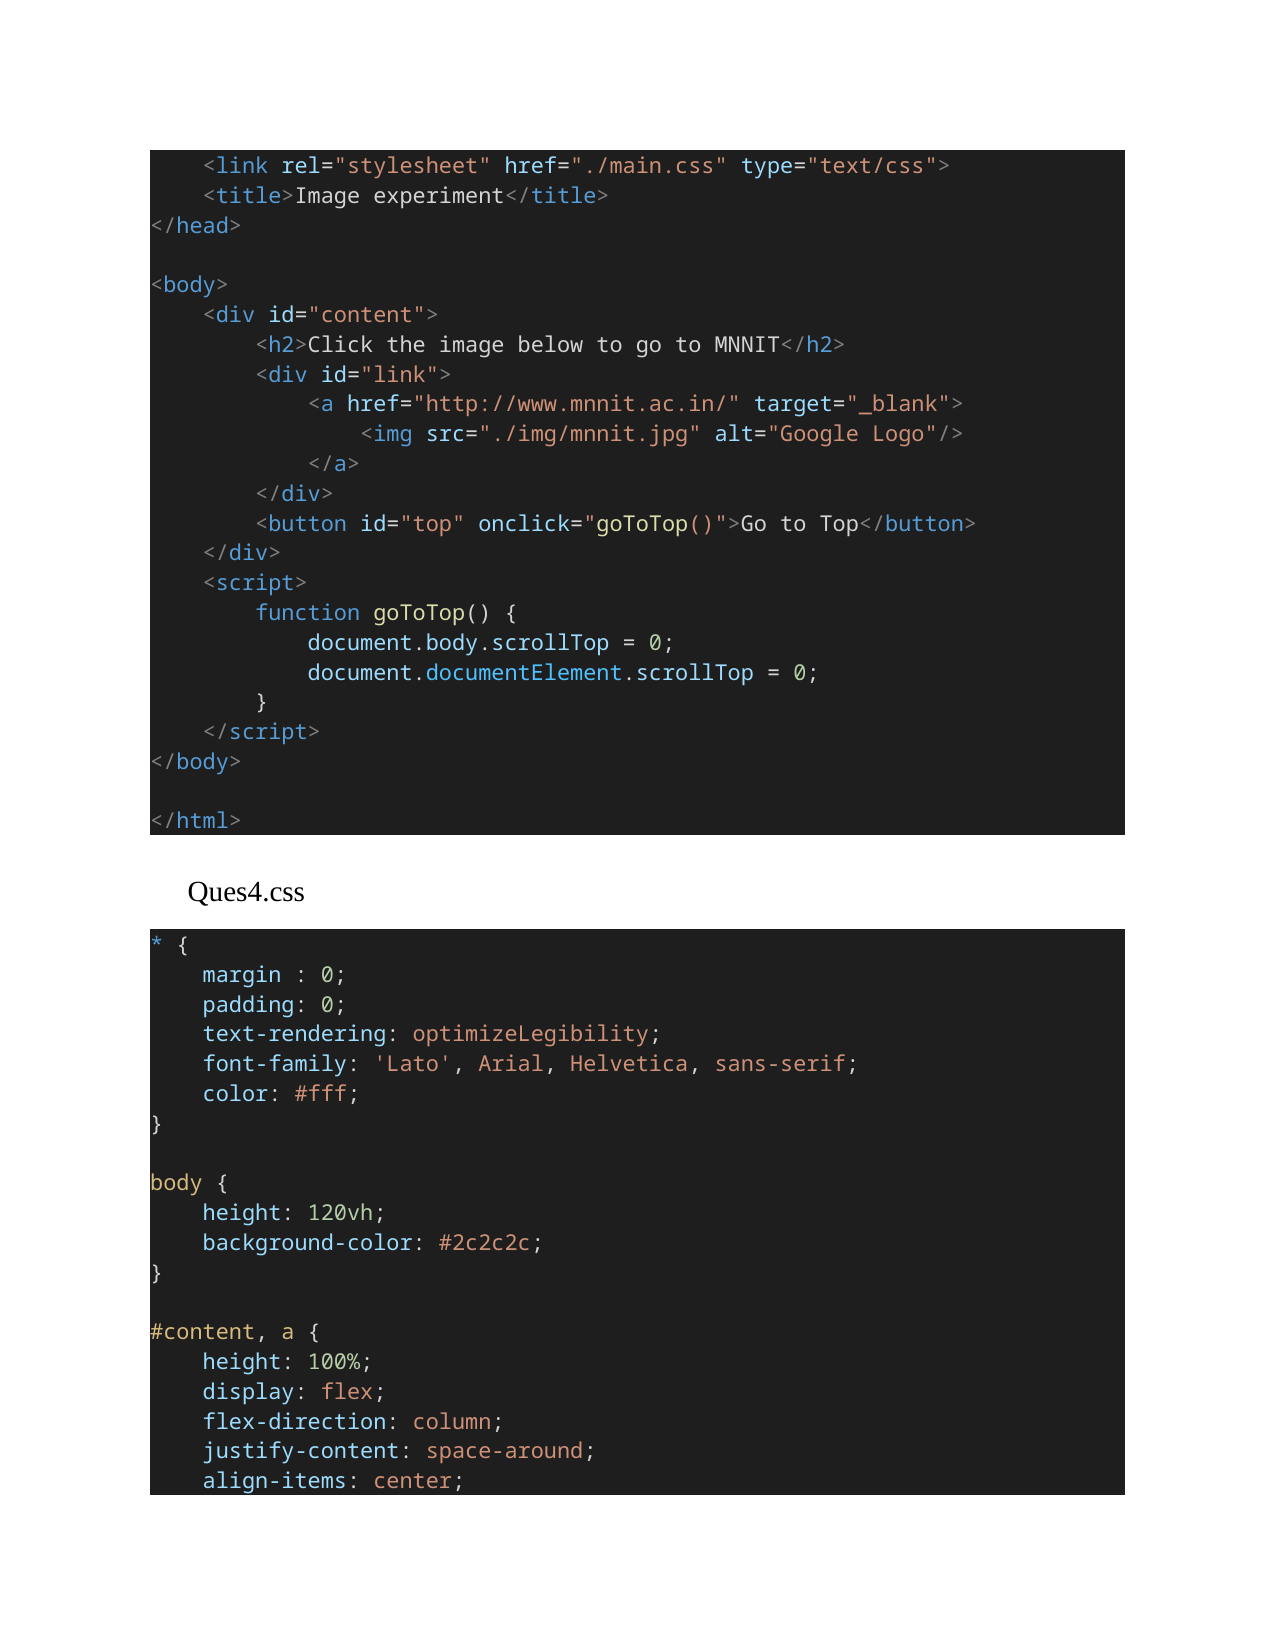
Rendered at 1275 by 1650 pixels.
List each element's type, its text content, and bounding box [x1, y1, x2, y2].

text <title>Image experiment</title> [150, 180, 1125, 209]
text </div> [150, 478, 1125, 507]
text text-rendering: optimizeLegibility; [150, 1018, 1125, 1048]
text <button id="top" onclick="goToTop()">Go to Top</button> [150, 507, 1125, 537]
text document.body.scrollTop = 0; [150, 627, 1125, 656]
text </a> [150, 448, 1125, 478]
text <link rel="stylesheet" href="./main.css" type="text/css"> [150, 150, 1125, 180]
text <div id="link"> [150, 358, 1125, 388]
text </div> [150, 537, 1125, 567]
text background-color: #2c2c2c; [150, 1227, 1125, 1257]
text <a href="http://www.mnnit.ac.in/" target="_blank"> [150, 388, 1125, 418]
text <h2>Click the image below to go to MNNIT</h2> [150, 329, 1125, 358]
text <body> [150, 269, 1125, 299]
text body { [150, 1167, 1125, 1197]
text #content, a { [150, 1316, 1125, 1346]
text function goToTop() { [150, 597, 1125, 627]
text } [150, 1108, 1125, 1137]
text </head> [150, 209, 1125, 239]
list Ques4.css [187, 874, 1125, 907]
text <script> [150, 567, 1125, 597]
text height: 120vh; [150, 1197, 1125, 1227]
text margin : 0; [150, 959, 1125, 988]
text flex-direction: column; [150, 1406, 1125, 1435]
text height: 100%; [150, 1346, 1125, 1376]
text font-family: 'Lato', Arial, Helvetica, sans-serif; [150, 1048, 1125, 1078]
text <img src="./img/mnnit.jpg" alt="Google Logo"/> [150, 418, 1125, 448]
text </body> [150, 746, 1125, 776]
text padding: 0; [150, 988, 1125, 1018]
text document.documentElement.scrollTop = 0; [150, 656, 1125, 686]
text } [150, 1257, 1125, 1286]
text </html> [150, 805, 1125, 835]
text <div id="content"> [150, 299, 1125, 329]
text color: #fff; [150, 1078, 1125, 1108]
text * { [150, 929, 1125, 959]
text } [150, 686, 1125, 716]
text display: flex; [150, 1376, 1125, 1406]
text align-items: center; [150, 1465, 1125, 1495]
text </script> [150, 716, 1125, 746]
text justify-content: space-around; [150, 1435, 1125, 1465]
